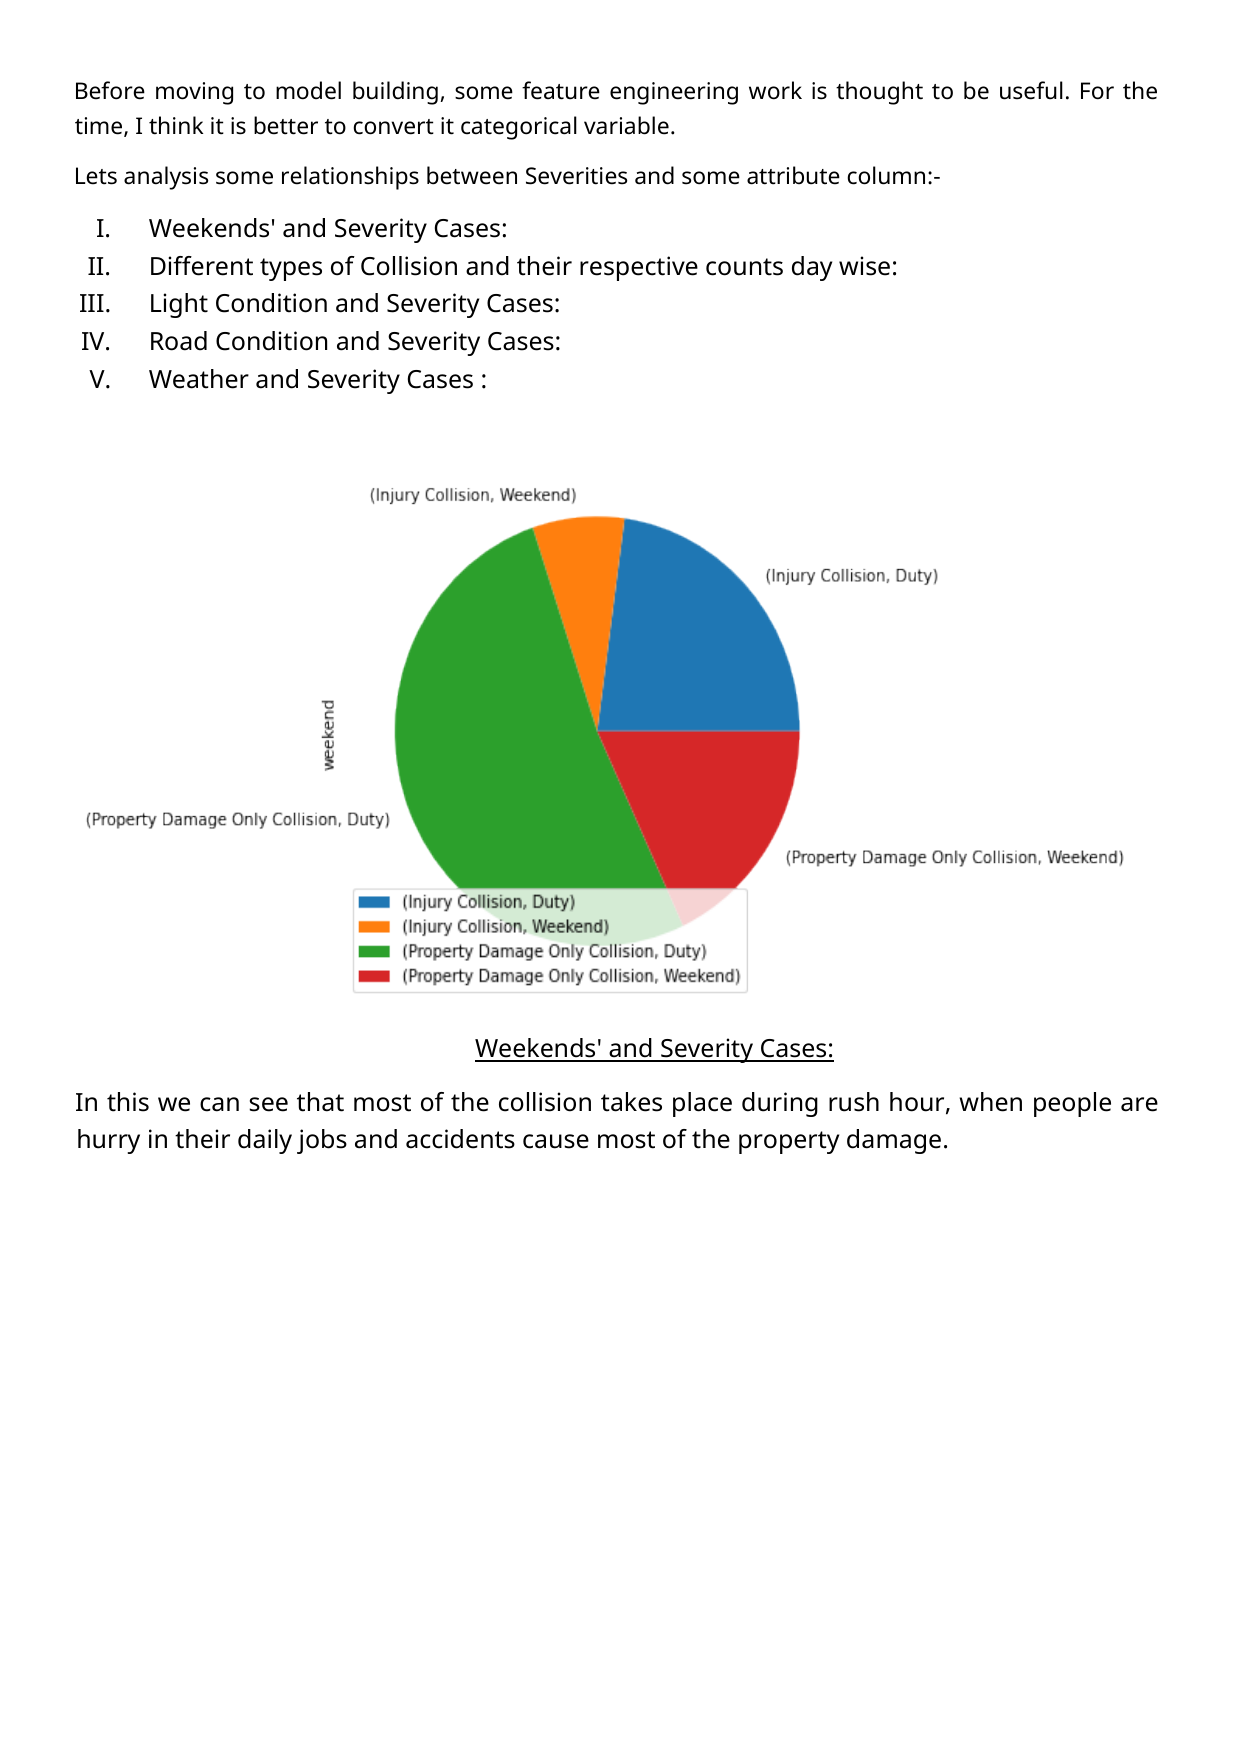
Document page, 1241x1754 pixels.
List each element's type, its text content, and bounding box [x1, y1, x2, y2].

list Weather and Severity Cases : [111, 362, 1161, 396]
list Weekends' and Severity Cases: [148, 1031, 1161, 1065]
text Lets analysis some relationships between Severities and some attribute column:- [73, 160, 1161, 191]
list Different types of Collision and their respective counts day wise: [111, 248, 1161, 282]
list Road Condition and Severity Cases: [111, 324, 1161, 358]
text In this we can see that most of the collision takes place during rush hour, when people are hurry in their daily jobs and accidents cause most of the property damage. [75, 1084, 1161, 1156]
list Light Condition and Severity Cases: [111, 286, 1161, 320]
picture [75, 452, 1135, 1012]
text Before moving to model building, some feature engineering work is thought to be useful. For the time, I think it is better to convert it categorical variable. [73, 75, 1161, 141]
list Weekends' and Severity Cases: [111, 211, 1161, 245]
